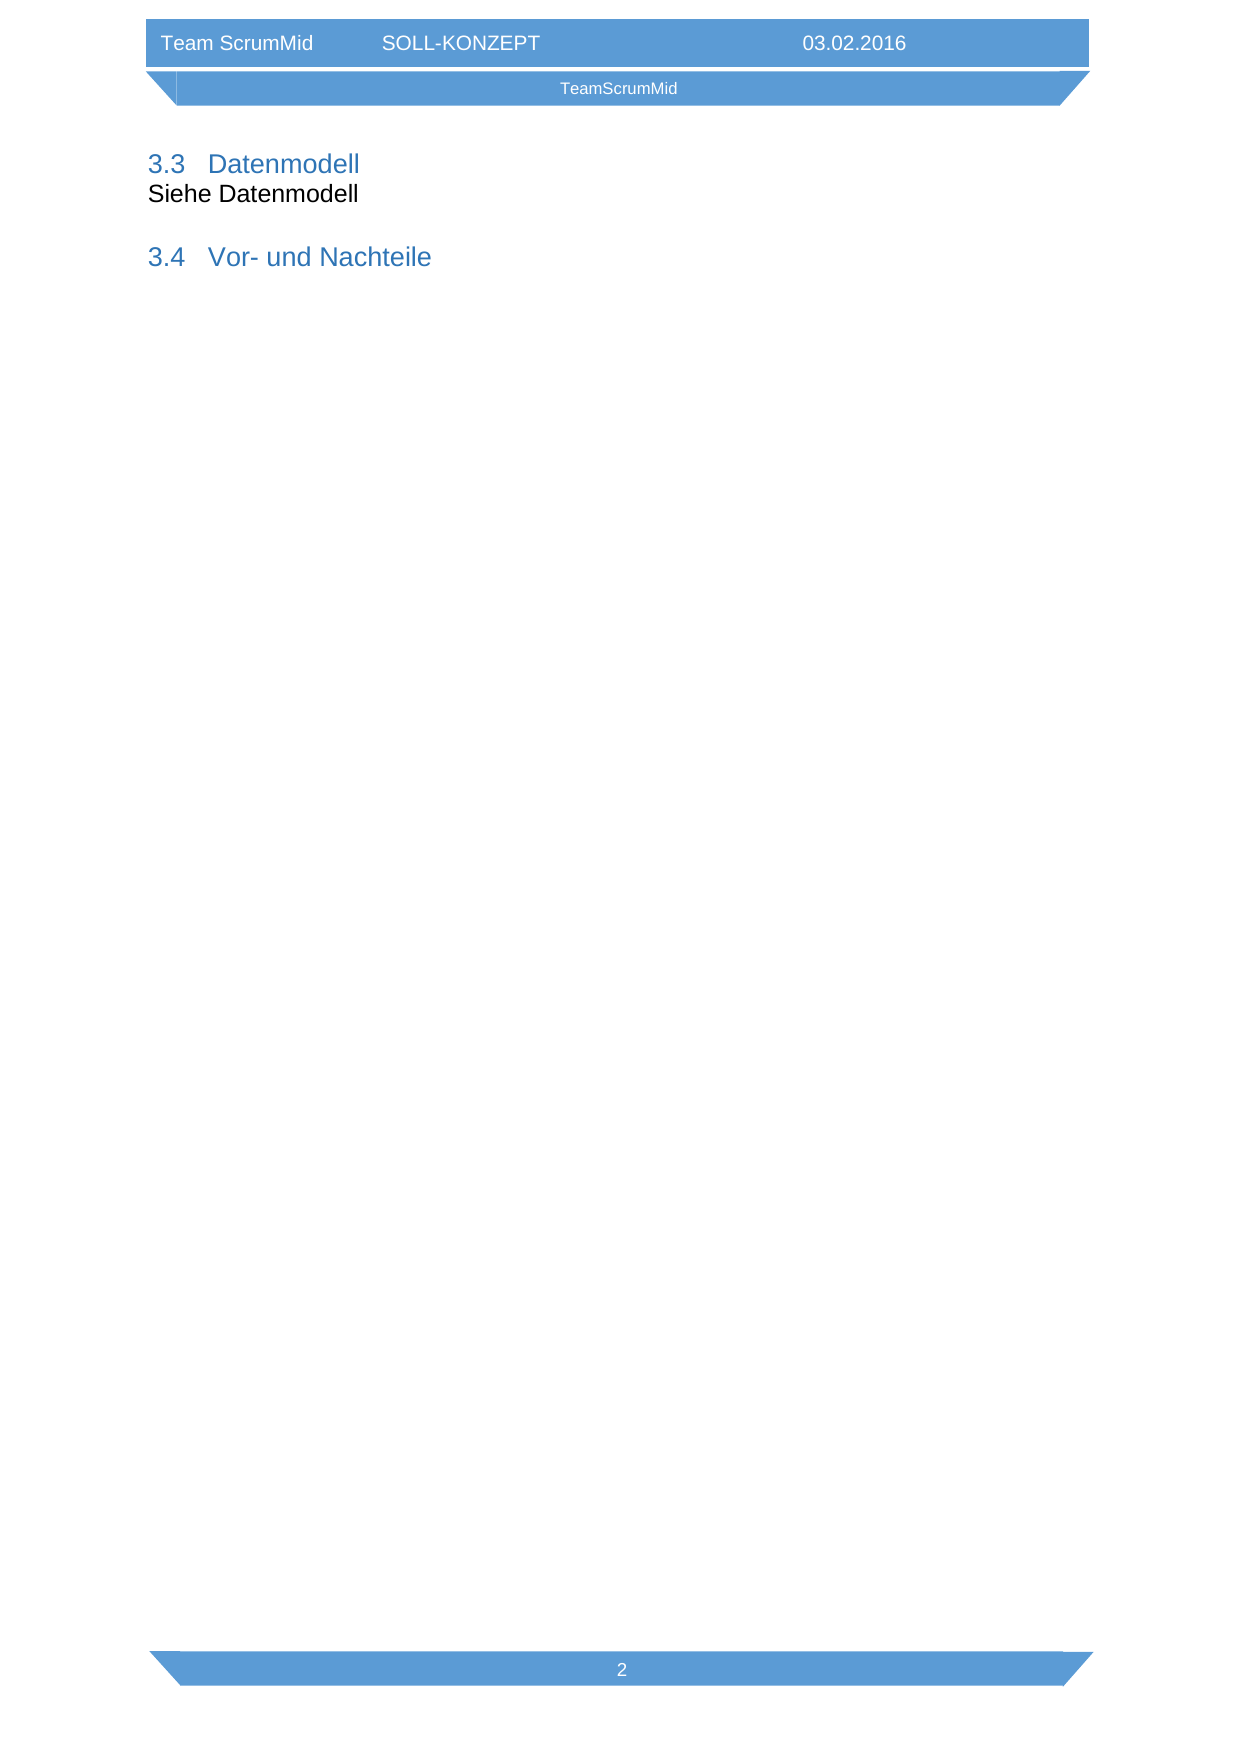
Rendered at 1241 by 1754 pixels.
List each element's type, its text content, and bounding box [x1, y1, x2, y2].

text Siehe Datenmodell [148, 179, 1092, 208]
subtitle Vor- und Nachteile [148, 241, 1092, 272]
subtitle Datenmodell [148, 148, 1092, 179]
